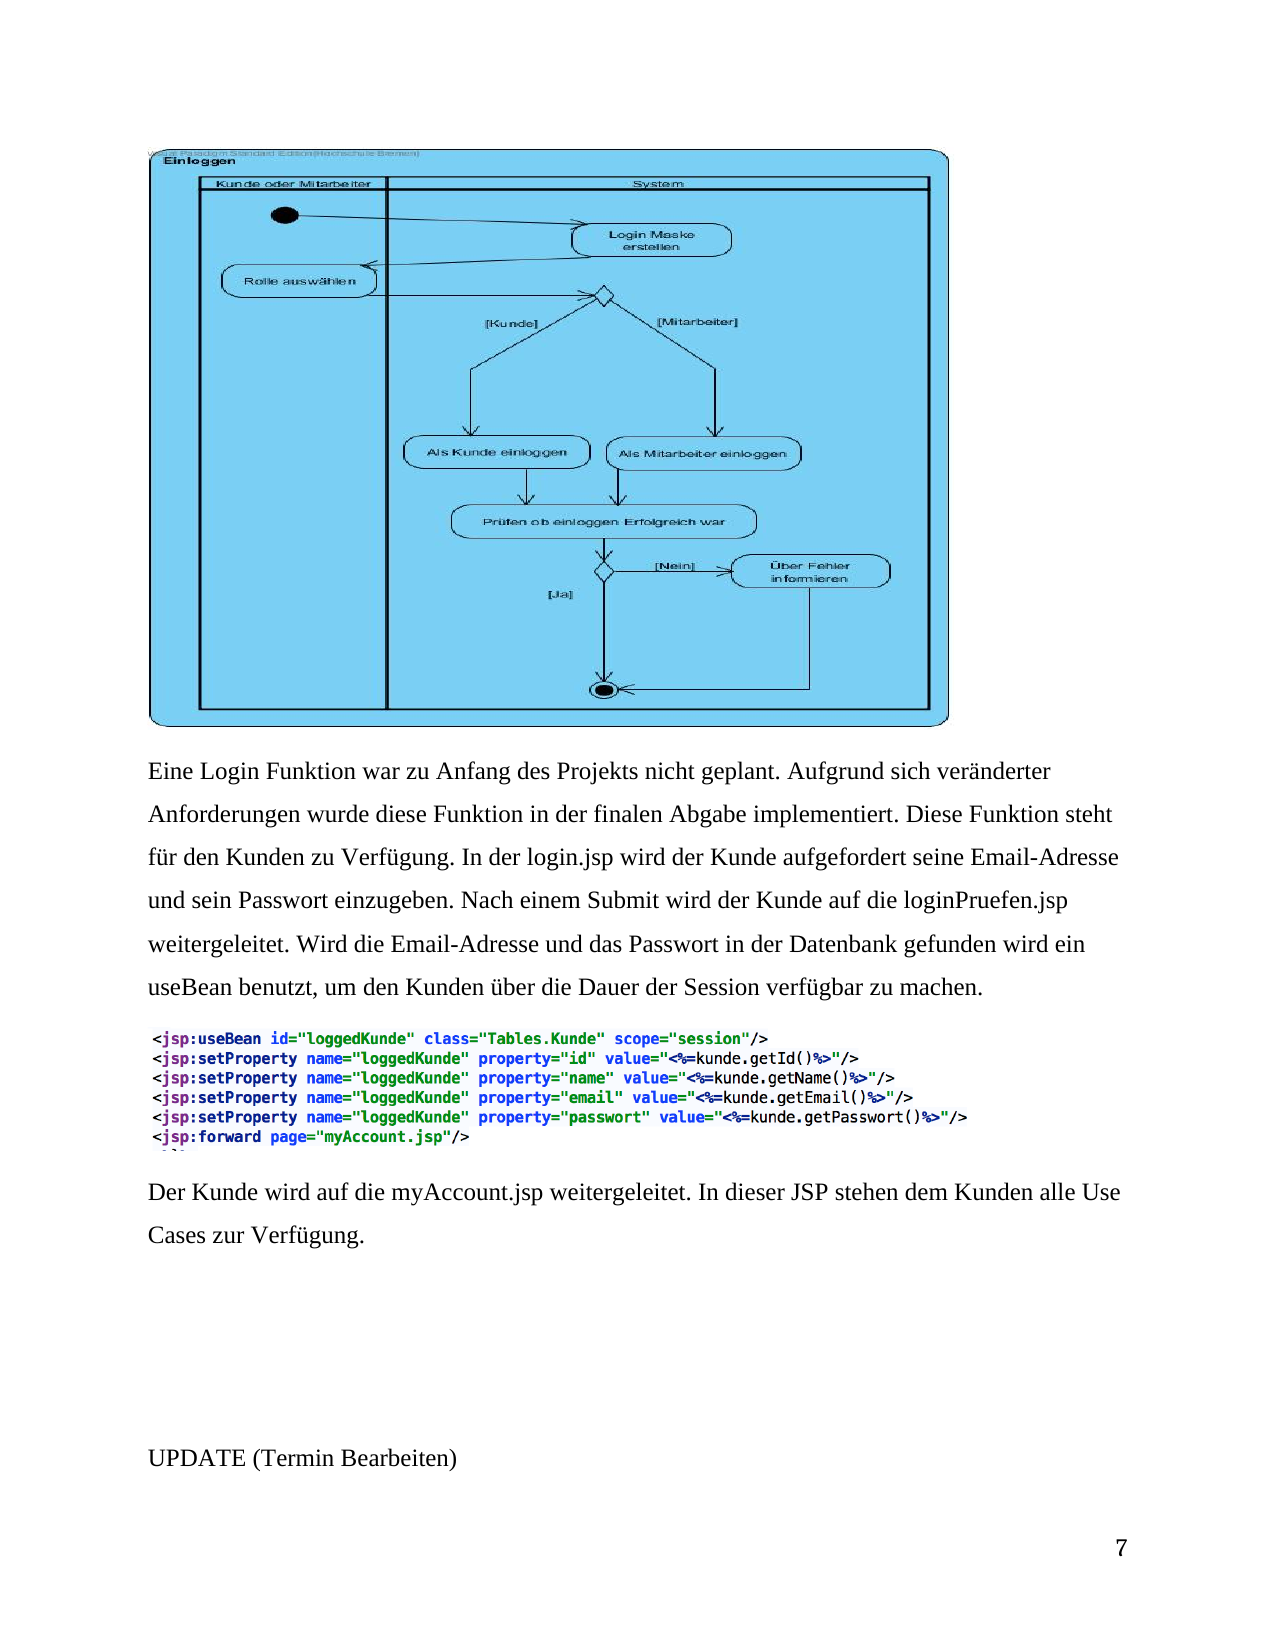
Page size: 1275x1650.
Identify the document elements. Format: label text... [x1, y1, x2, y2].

picture [147, 147, 955, 730]
text UPDATE (Termin Bearbeiten) [148, 1443, 1127, 1472]
text Eine Login Funktion war zu Anfang des Projekts nicht geplant. Aufgrund sich veränderter Anforderungen wurde diese Funktion in der finalen Abgabe implementiert. Diese Funktion steht für den Kunden zu Verfügung. In der login.jsp wird der Kunde aufgefordert seine Email-Adresse und sein Passwort einzugeben. Nach einem Submit wird der Kunde auf die loginPruefen.jsp weitergeleitet. Wird die Email-Adresse und das Passwort in der Datenbank gefunden wird ein useBean benutzt, um den Kunden über die Dauer der Session verfügbar zu machen. [148, 756, 1127, 1001]
picture [147, 1027, 1127, 1151]
text Der Kunde wird auf die myAccount.jsp weitergeleitet. In dieser JSP stehen dem Kunden alle Use Cases zur Verfügung. [148, 1177, 1127, 1249]
